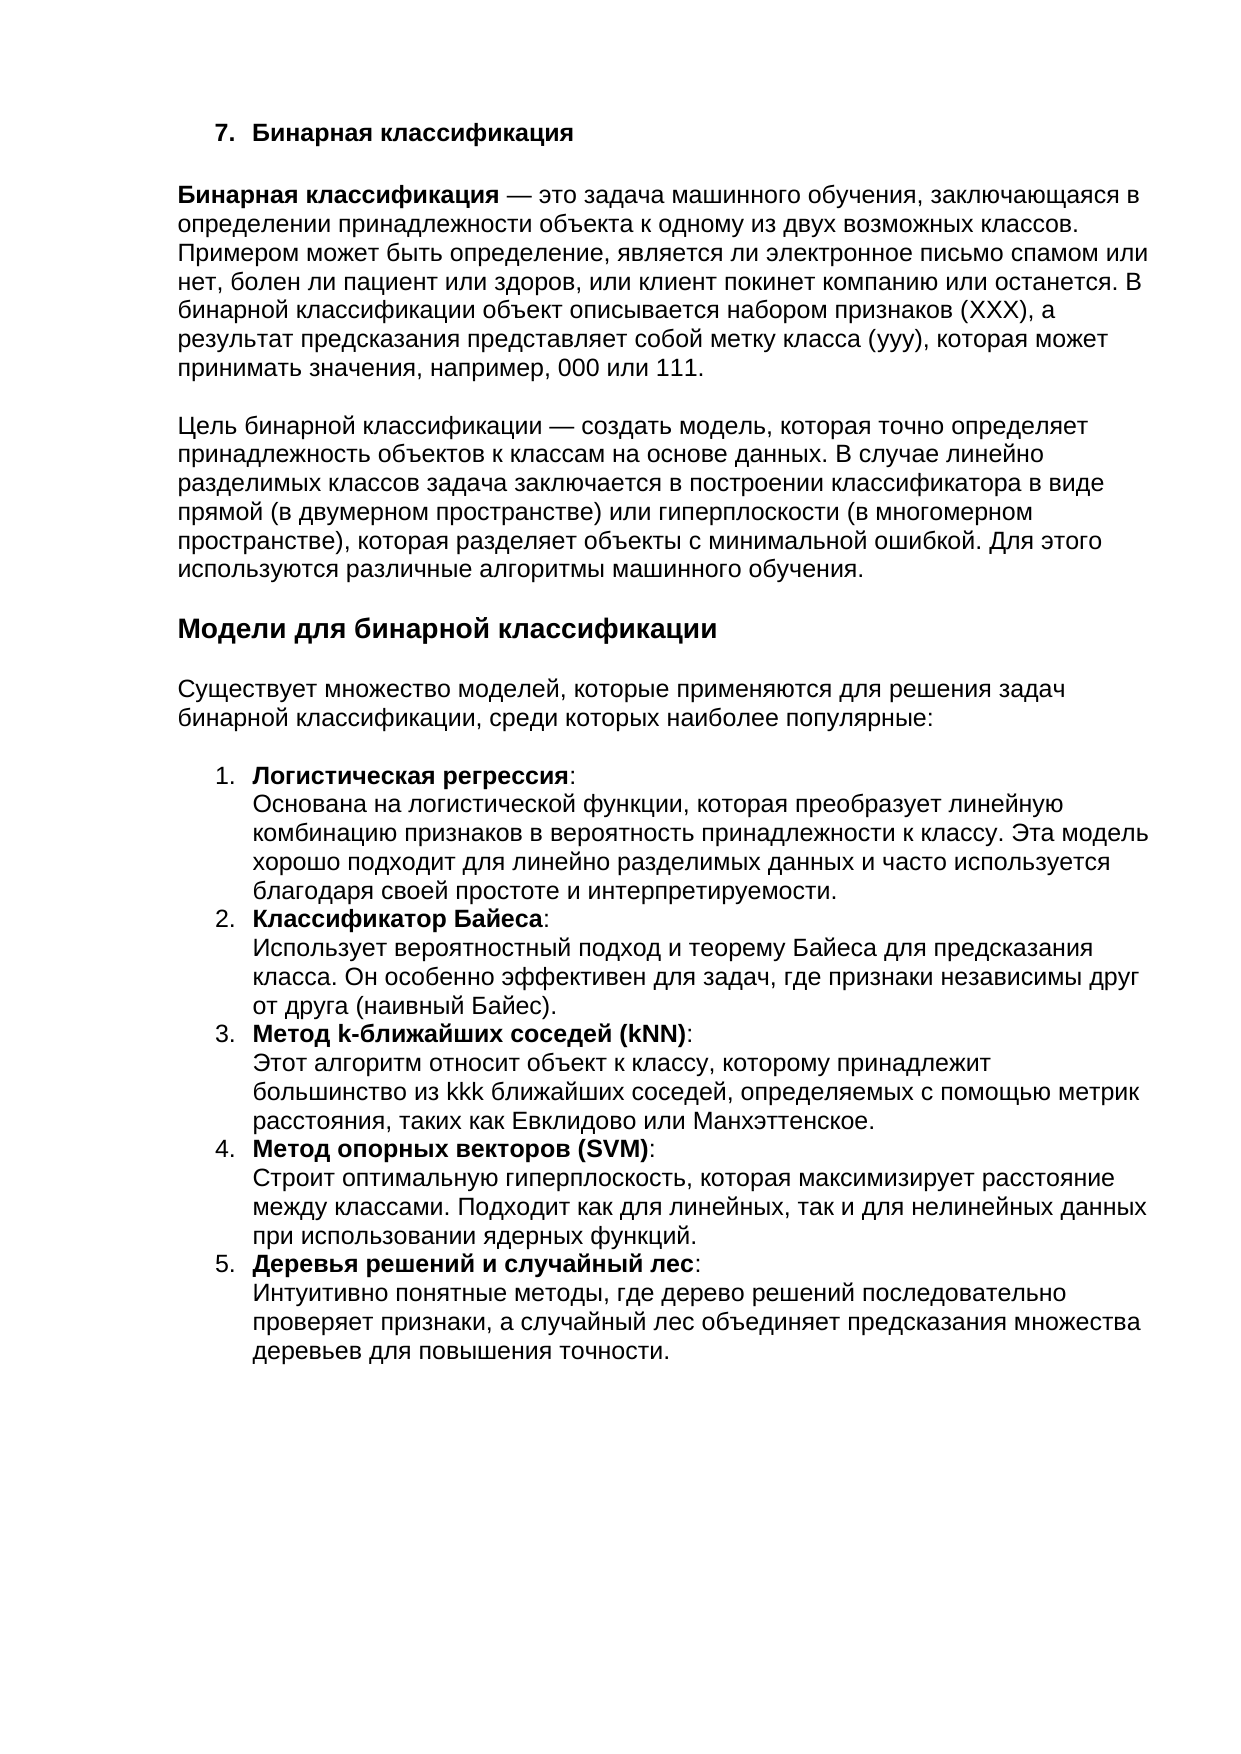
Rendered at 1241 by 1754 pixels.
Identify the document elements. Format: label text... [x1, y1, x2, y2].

list Метод k-ближайших соседей (kNN): Этот алгоритм относит объект к классу, которому принадлежит большинство из kkk ближайших соседей, определяемых с помощью метрик расстояния, таких как Евклидово или Манхэттенское. [215, 1019, 1152, 1134]
text Бинарная классификация — это задача машинного обучения, заключающаяся в определении принадлежности объекта к одному из двух возможных классов. Примером может быть определение, является ли электронное письмо спамом или нет, болен ли пациент или здоров, или клиент покинет компанию или останется. В бинарной классификации объект описывается набором признаков (XXX), а результат предсказания представляет собой метку класса (yyy), которая может принимать значения, например, 000 или 111. [177, 180, 1152, 382]
list Бинарная классификация [214, 118, 1152, 147]
text Цель бинарной классификации — создать модель, которая точно определяет принадлежность объектов к классам на основе данных. В случае линейно разделимых классов задача заключается в построении классификатора в виде прямой (в двумерном пространстве) или гиперплоскости (в многомерном пространстве), которая разделяет объекты с минимальной ошибкой. Для этого используются различные алгоритмы машинного обучения. [177, 411, 1152, 583]
list Метод опорных векторов (SVM): Строит оптимальную гиперплоскость, которая максимизирует расстояние между классами. Подходит как для линейных, так и для нелинейных данных при использовании ядерных функций. [215, 1134, 1152, 1249]
list Деревья решений и случайный лес: Интуитивно понятные методы, где дерево решений последовательно проверяет признаки, а случайный лес объединяет предсказания множества деревьев для повышения точности. [215, 1249, 1152, 1364]
list Логистическая регрессия: Основана на логистической функции, которая преобразует линейную комбинацию признаков в вероятность принадлежности к классу. Эта модель хорошо подходит для линейно разделимых данных и часто используется благодаря своей простоте и интерпретируемости. [215, 761, 1152, 904]
text Существует множество моделей, которые применяются для решения задач бинарной классификации, среди которых наиболее популярные: [177, 674, 1152, 731]
list Классификатор Байеса: Использует вероятностный подход и теорему Байеса для предсказания класса. Он особенно эффективен для задач, где признаки независимы друг от друга (наивный Байес). [215, 904, 1152, 1019]
text Модели для бинарной классификации [177, 612, 1152, 645]
